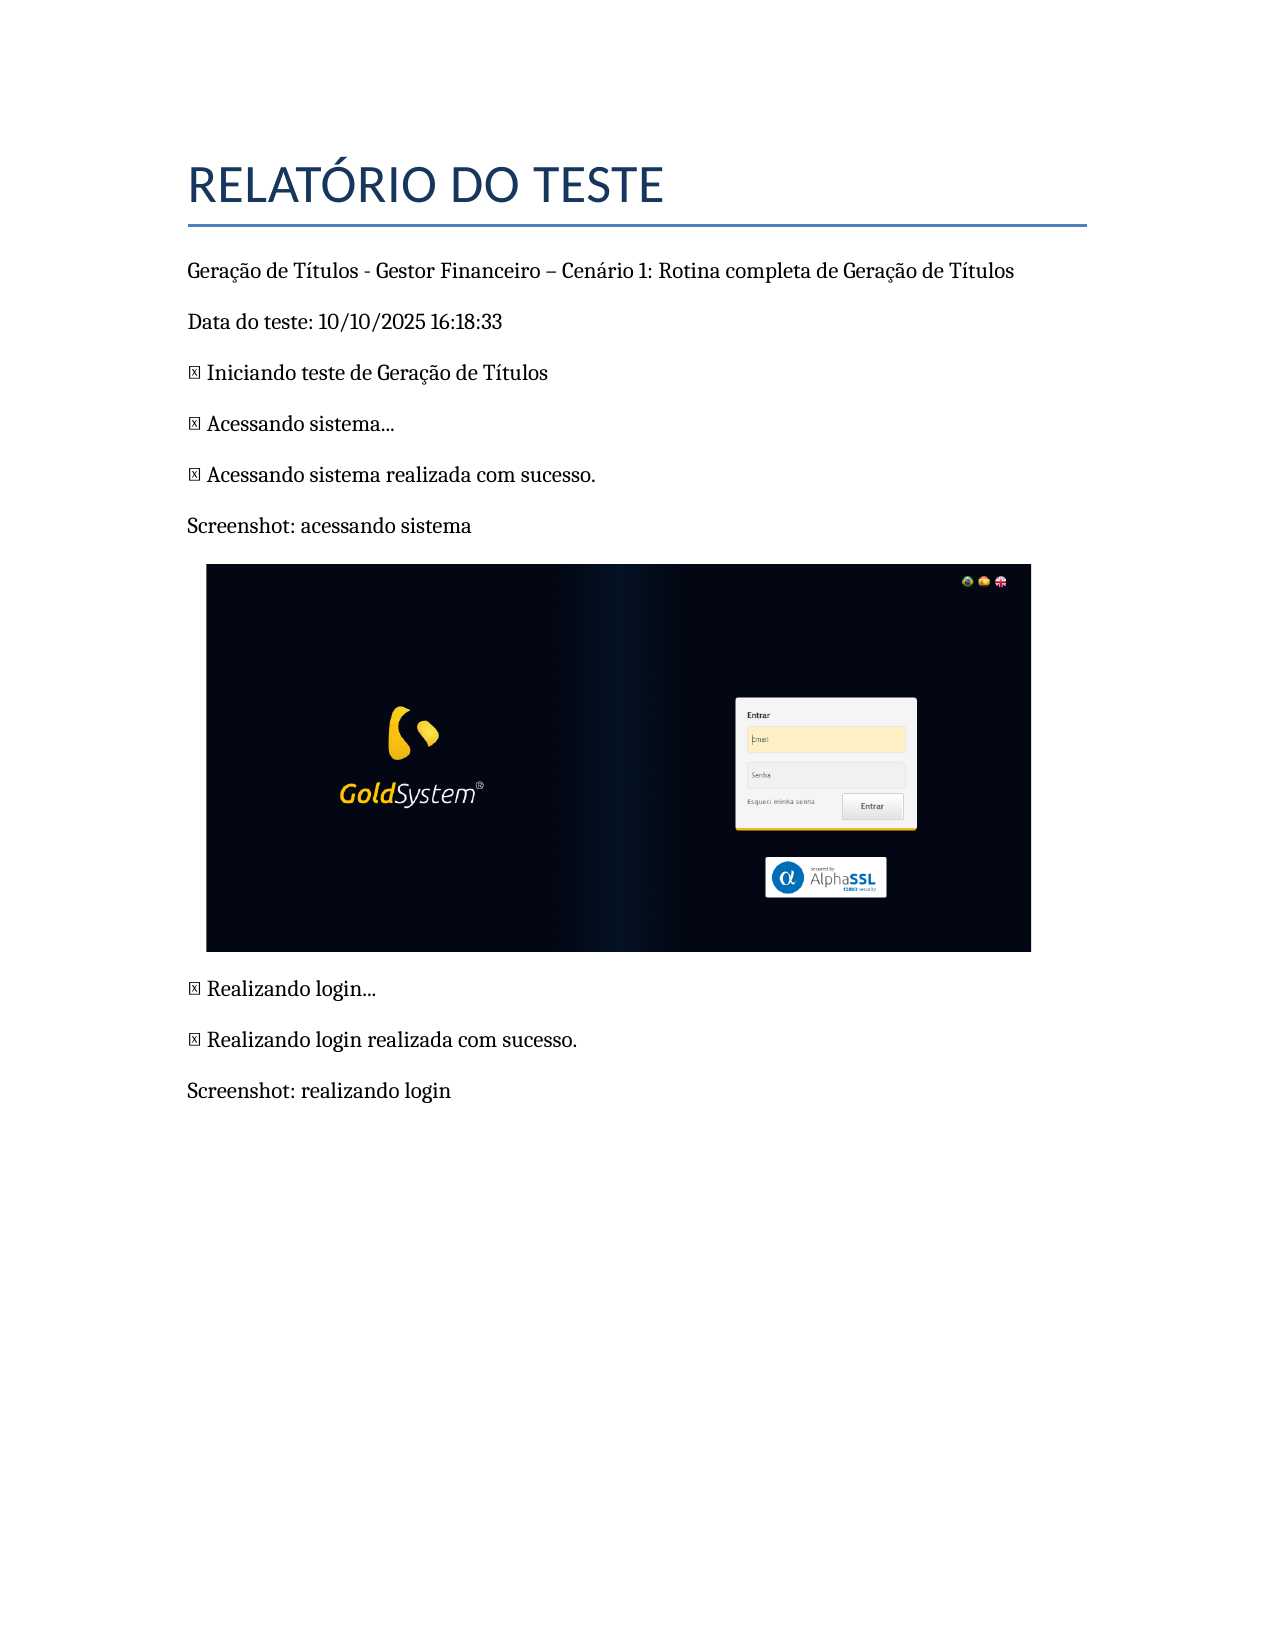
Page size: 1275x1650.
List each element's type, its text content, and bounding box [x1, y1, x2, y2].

text Data do teste: 10/10/2025 16:18:33 [187, 309, 1087, 335]
picture [206, 564, 1032, 952]
title RELATÓRIO DO TESTE [187, 150, 1087, 227]
text 🔄 Realizando login... [187, 976, 1087, 1002]
text 🔄 Acessando sistema... [187, 411, 1087, 437]
text 🚀 Iniciando teste de Geração de Títulos [187, 360, 1087, 386]
text Screenshot: acessando sistema [187, 513, 1087, 539]
text ✅ Realizando login realizada com sucesso. [187, 1027, 1087, 1053]
text Screenshot: realizando login [187, 1078, 1087, 1104]
text Geração de Títulos - Gestor Financeiro – Cenário 1: Rotina completa de Geração de Títulos [187, 258, 1087, 284]
text ✅ Acessando sistema realizada com sucesso. [187, 462, 1087, 488]
